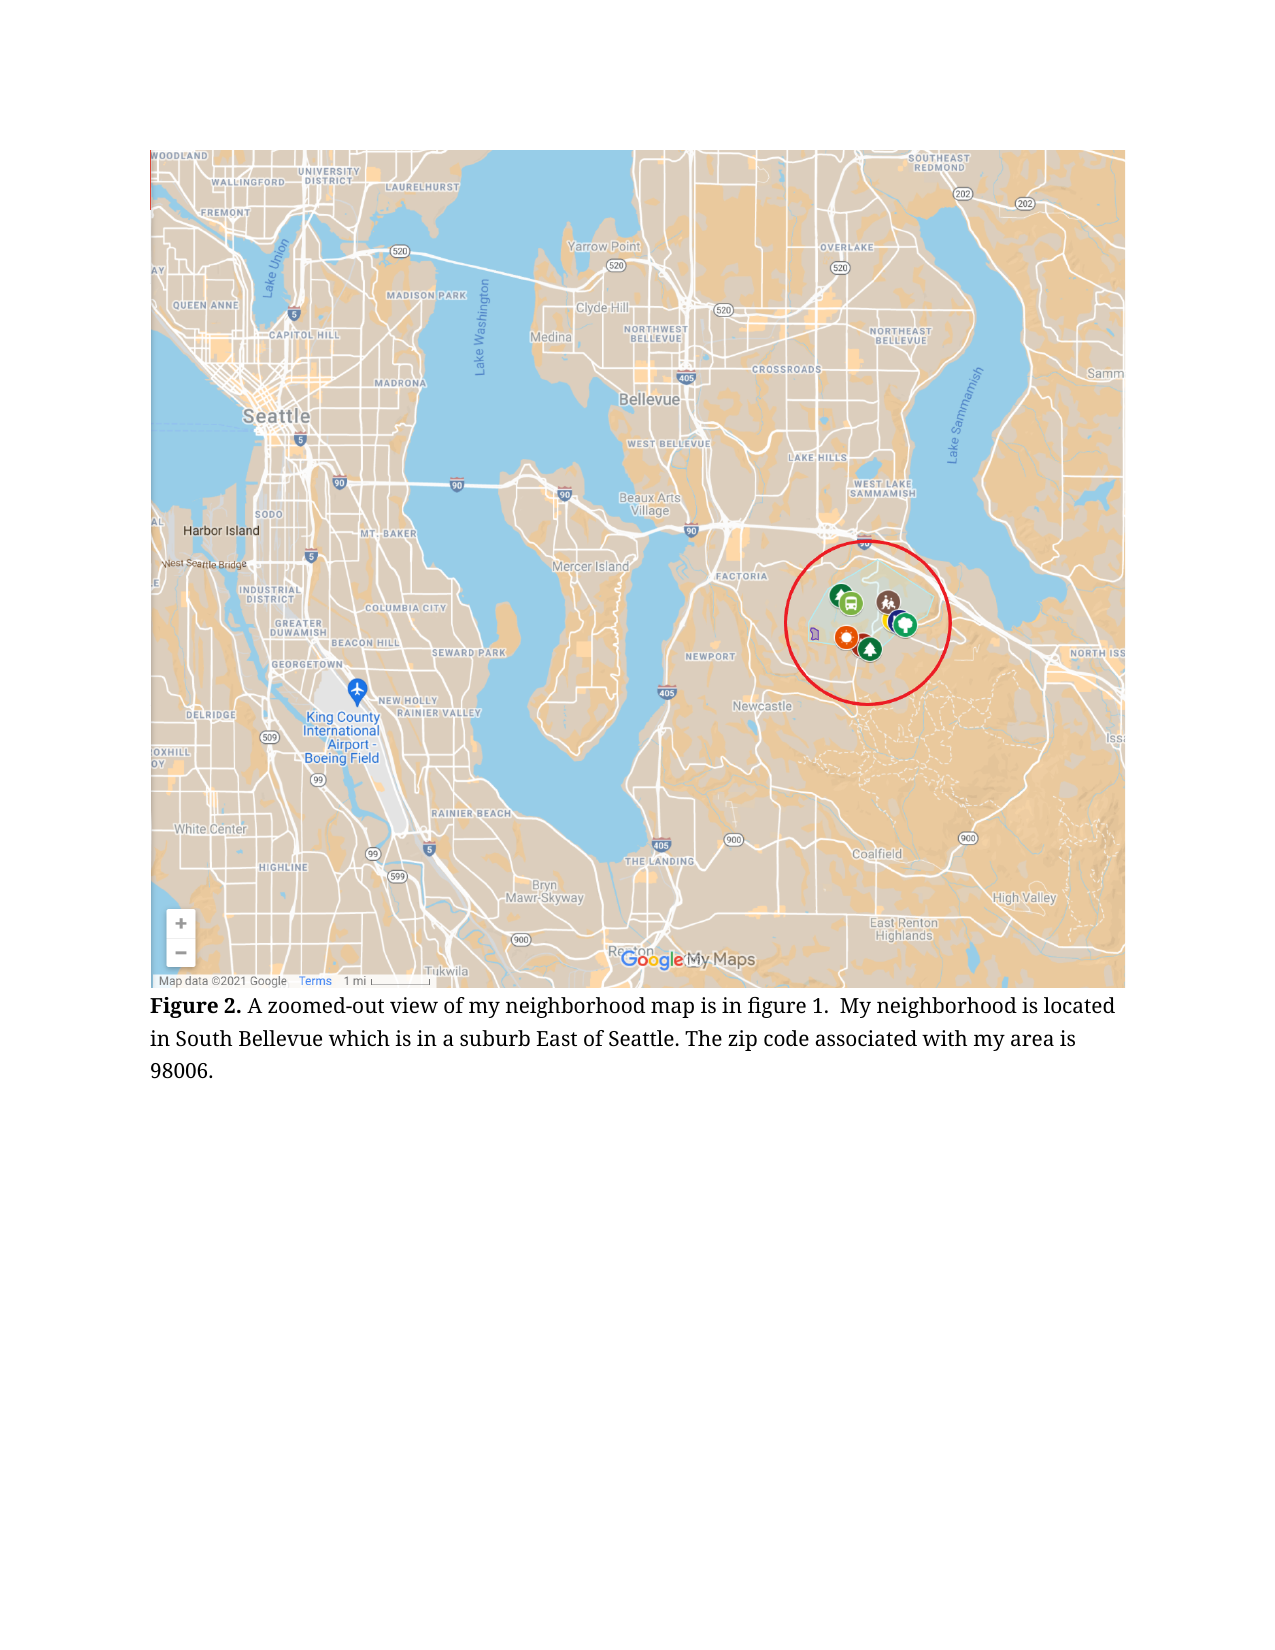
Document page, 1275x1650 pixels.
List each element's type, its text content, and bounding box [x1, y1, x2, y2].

picture [150, 150, 1125, 988]
text Figure 2. A zoomed-out view of my neighborhood map is in figure 1. My neighborhood is located in South Bellevue which is in a suburb East of Seattle. The zip code associated with my area is 98006. [150, 991, 1125, 1085]
